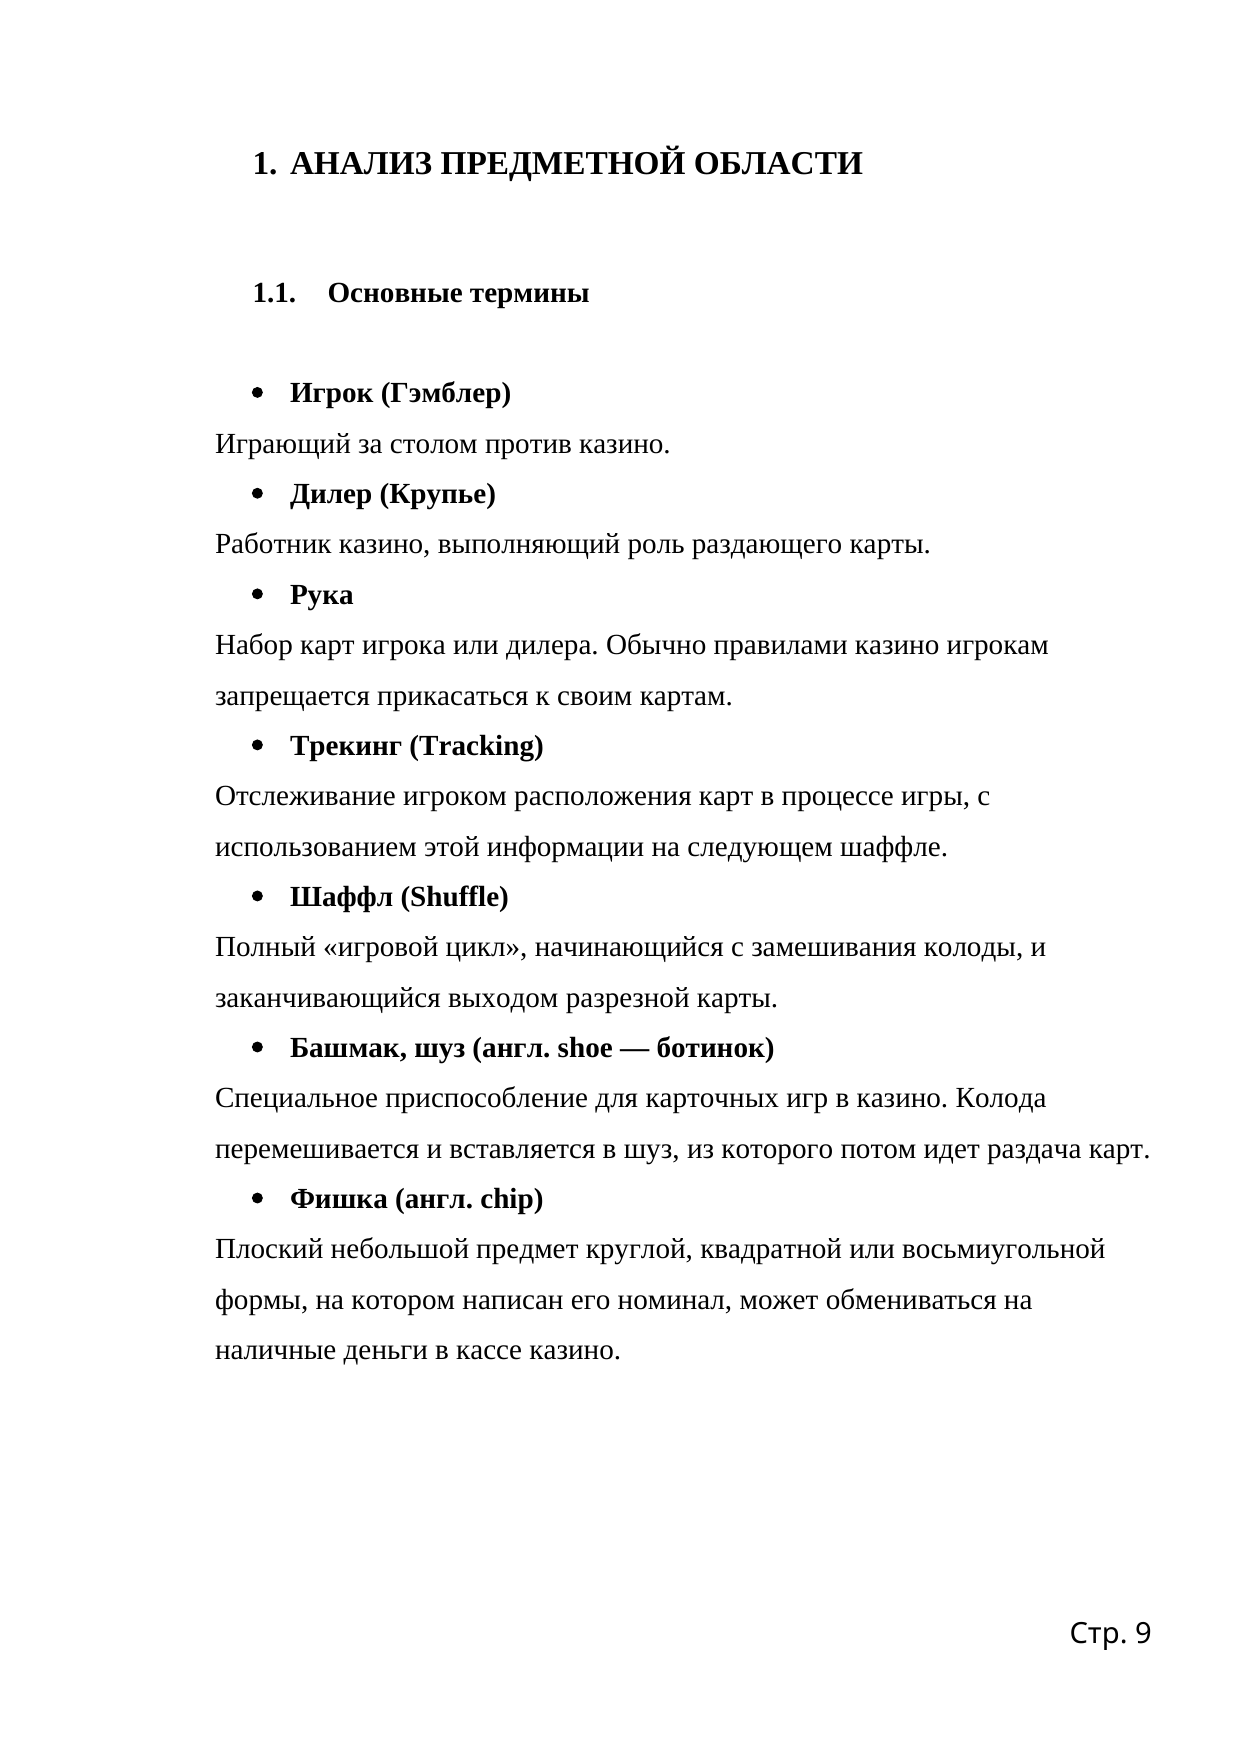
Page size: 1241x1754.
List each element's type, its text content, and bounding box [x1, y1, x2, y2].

list Работник казино, выполняющий роль раздающего карты. [215, 527, 1152, 560]
list Играющий за столом против казино. [215, 426, 1152, 459]
list Фишка (англ. chip) [252, 1181, 1152, 1215]
list Рука [252, 577, 1152, 611]
subtitle АНАЛИЗ ПРЕДМЕТНОЙ ОБЛАСТИ [252, 143, 1152, 181]
list Отслеживание игроком расположения карт в процессе игры, с использованием этой информации на следующем шаффле. [215, 778, 1152, 862]
list Игрок (Гэмблер) [252, 375, 1152, 409]
list Плоский небольшой предмет круглой, квадратной или восьмиугольной формы, на котором написан его номинал, может обмениваться на наличные деньги в кассе казино. [215, 1231, 1152, 1366]
list Полный «игровой цикл», начинающийся с замешивания колоды, и заканчивающийся выходом разрезной карты. [215, 929, 1152, 1013]
list Набор карт игрока или дилера. Обычно правилами казино игрокам запрещается прикасаться к своим картам. [215, 627, 1152, 711]
list Шаффл (Shuffle) [252, 879, 1152, 913]
list Специальное приспособление для карточных игр в казино. Колода перемешивается и вставляется в шуз, из которого потом идет раздача карт. [215, 1080, 1152, 1164]
list Трекинг (Tracking) [252, 728, 1152, 762]
list Башмак, шуз (англ. shoe — ботинок) [252, 1030, 1152, 1064]
list Дилер (Крупье) [252, 476, 1152, 510]
subtitle Основные термины [252, 275, 1152, 308]
